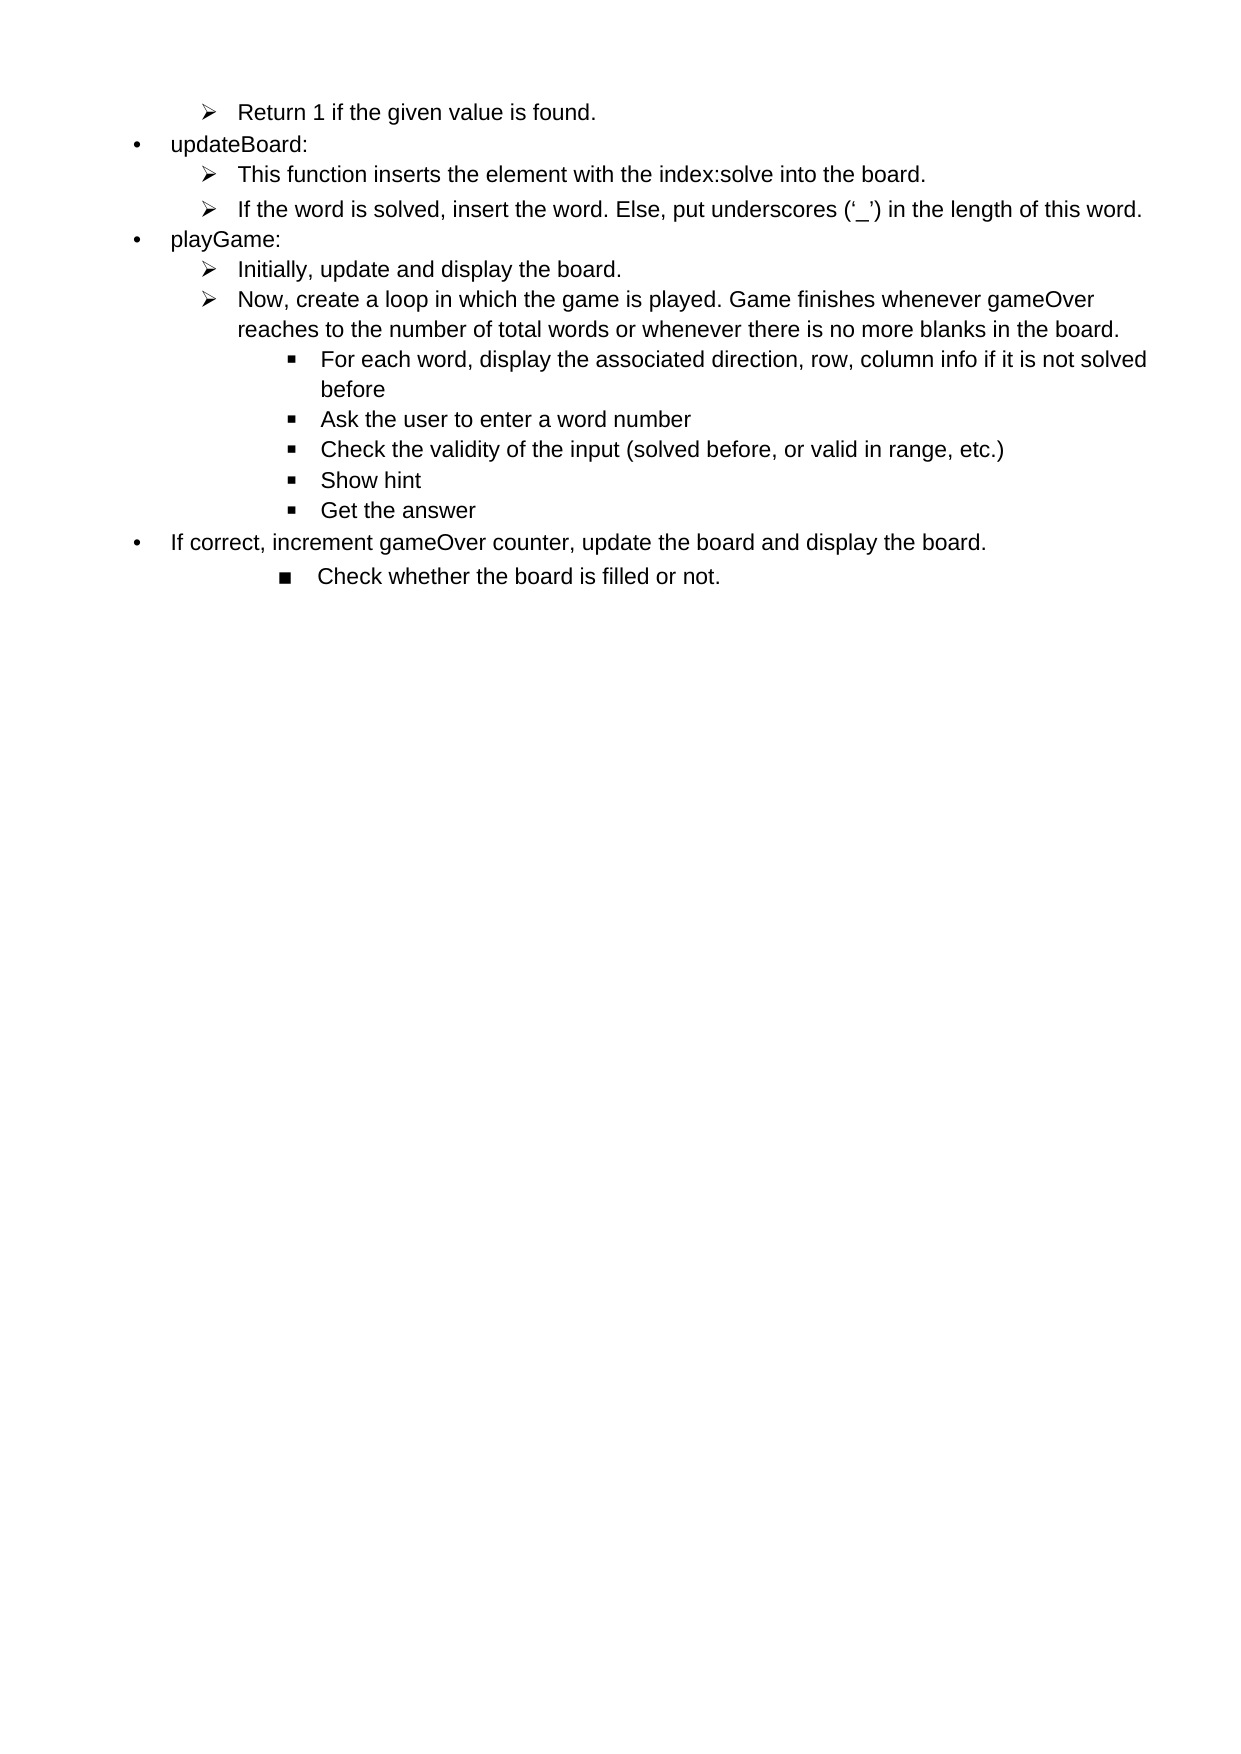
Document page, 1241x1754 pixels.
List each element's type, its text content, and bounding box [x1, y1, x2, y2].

list updateBoard: [133, 131, 1182, 158]
list Check the validity of the input (solved before, or valid in range, etc.) [283, 436, 1182, 463]
list playGame: [133, 226, 1182, 252]
list This function inserts the element with the index:solve into the board. [200, 161, 1182, 188]
list Now, create a loop in which the game is played. Game finishes whenever gameOver reaches to the number of total words or whenever there is no more blanks in the board. [200, 286, 1182, 342]
list Return 1 if the given value is found. [200, 99, 1182, 125]
list Initially, update and display the board. [200, 256, 1182, 282]
list Get the answer [283, 497, 1182, 523]
list If the word is solved, insert the word. Else, put underscores (‘_’) in the length of this word. [200, 196, 1182, 222]
list For each word, display the associated direction, row, column info if it is not solved before [283, 346, 1182, 402]
list Show hint [283, 467, 1182, 493]
text ▪ Check whether the board is filled or not. [89, 559, 1182, 591]
list If correct, increment gameOver counter, update the board and display the board. [133, 529, 1182, 556]
list Ask the user to enter a word number [283, 406, 1182, 432]
